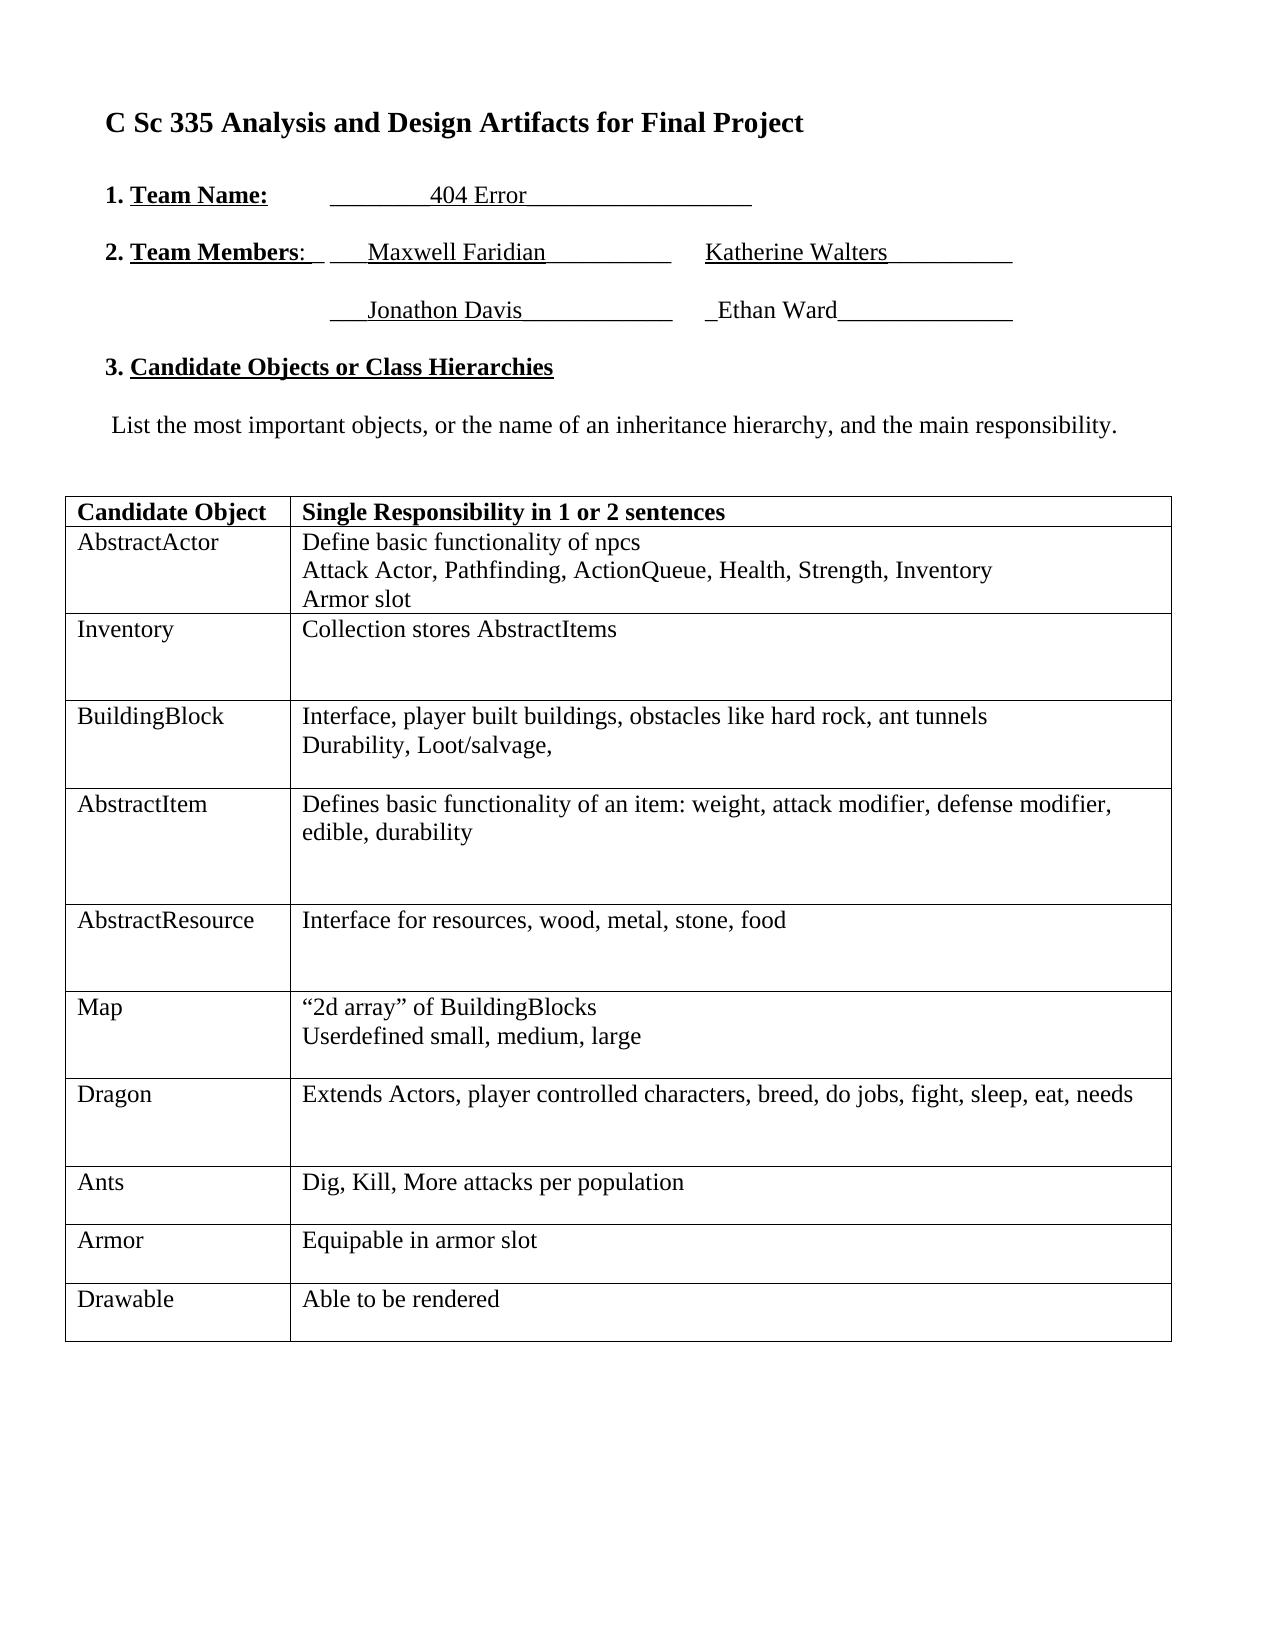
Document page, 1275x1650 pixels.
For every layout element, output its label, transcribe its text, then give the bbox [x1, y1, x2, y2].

table_cell Defines basic functionality of an item: weight, attack modifier, defense modifier, edible, durability [291, 789, 1171, 904]
text List the most important objects, or the name of an inheritance hierarchy, and the main responsibility. [105, 410, 1170, 467]
table_cell Able to be rendered [291, 1284, 1171, 1341]
table_cell AbstractActor [66, 527, 290, 613]
text C Sc 335 Analysis and Design Artifacts for Final Project [105, 105, 1170, 138]
table_cell Collection stores AbstractItems [291, 614, 1171, 700]
table_header Candidate Object [66, 497, 290, 526]
table_cell Equipable in armor slot [291, 1225, 1171, 1283]
table_cell Define basic functionality of npcs Attack Actor, Pathfinding, ActionQueue, Health, Strength, Inventory Armor slot [291, 527, 1171, 613]
text 3. Candidate Objects or Class Hierarchies [105, 352, 1170, 381]
text 1. Team Name: ________404 Error__________________ [105, 180, 1170, 208]
table_cell Inventory [66, 614, 290, 700]
table_cell Dragon [66, 1079, 290, 1166]
text ___Jonathon Davis____________ _Ethan Ward______________ [105, 295, 1170, 352]
table_cell BuildingBlock [66, 701, 290, 788]
table_cell Interface for resources, wood, metal, stone, food [291, 905, 1171, 991]
table_cell Interface, player built buildings, obstacles like hard rock, ant tunnels Durability, Loot/salvage, [291, 701, 1171, 788]
table_cell AbstractResource [66, 905, 290, 991]
table_cell Armor [66, 1225, 290, 1283]
table_cell Map [66, 992, 290, 1078]
table_cell AbstractItem [66, 789, 290, 904]
table_cell Extends Actors, player controlled characters, breed, do jobs, fight, sleep, eat, needs [291, 1079, 1171, 1166]
table_cell “2d array” of BuildingBlocks Userdefined small, medium, large [291, 992, 1171, 1078]
table_cell Ants [66, 1167, 290, 1224]
table_cell Drawable [66, 1284, 290, 1341]
table_header Single Responsibility in 1 or 2 sentences [291, 497, 1171, 526]
table_cell Dig, Kill, More attacks per population [291, 1167, 1171, 1224]
text 2. Team Members: _ ___Maxwell Faridian__________ Katherine Walters__________ [105, 208, 1170, 295]
